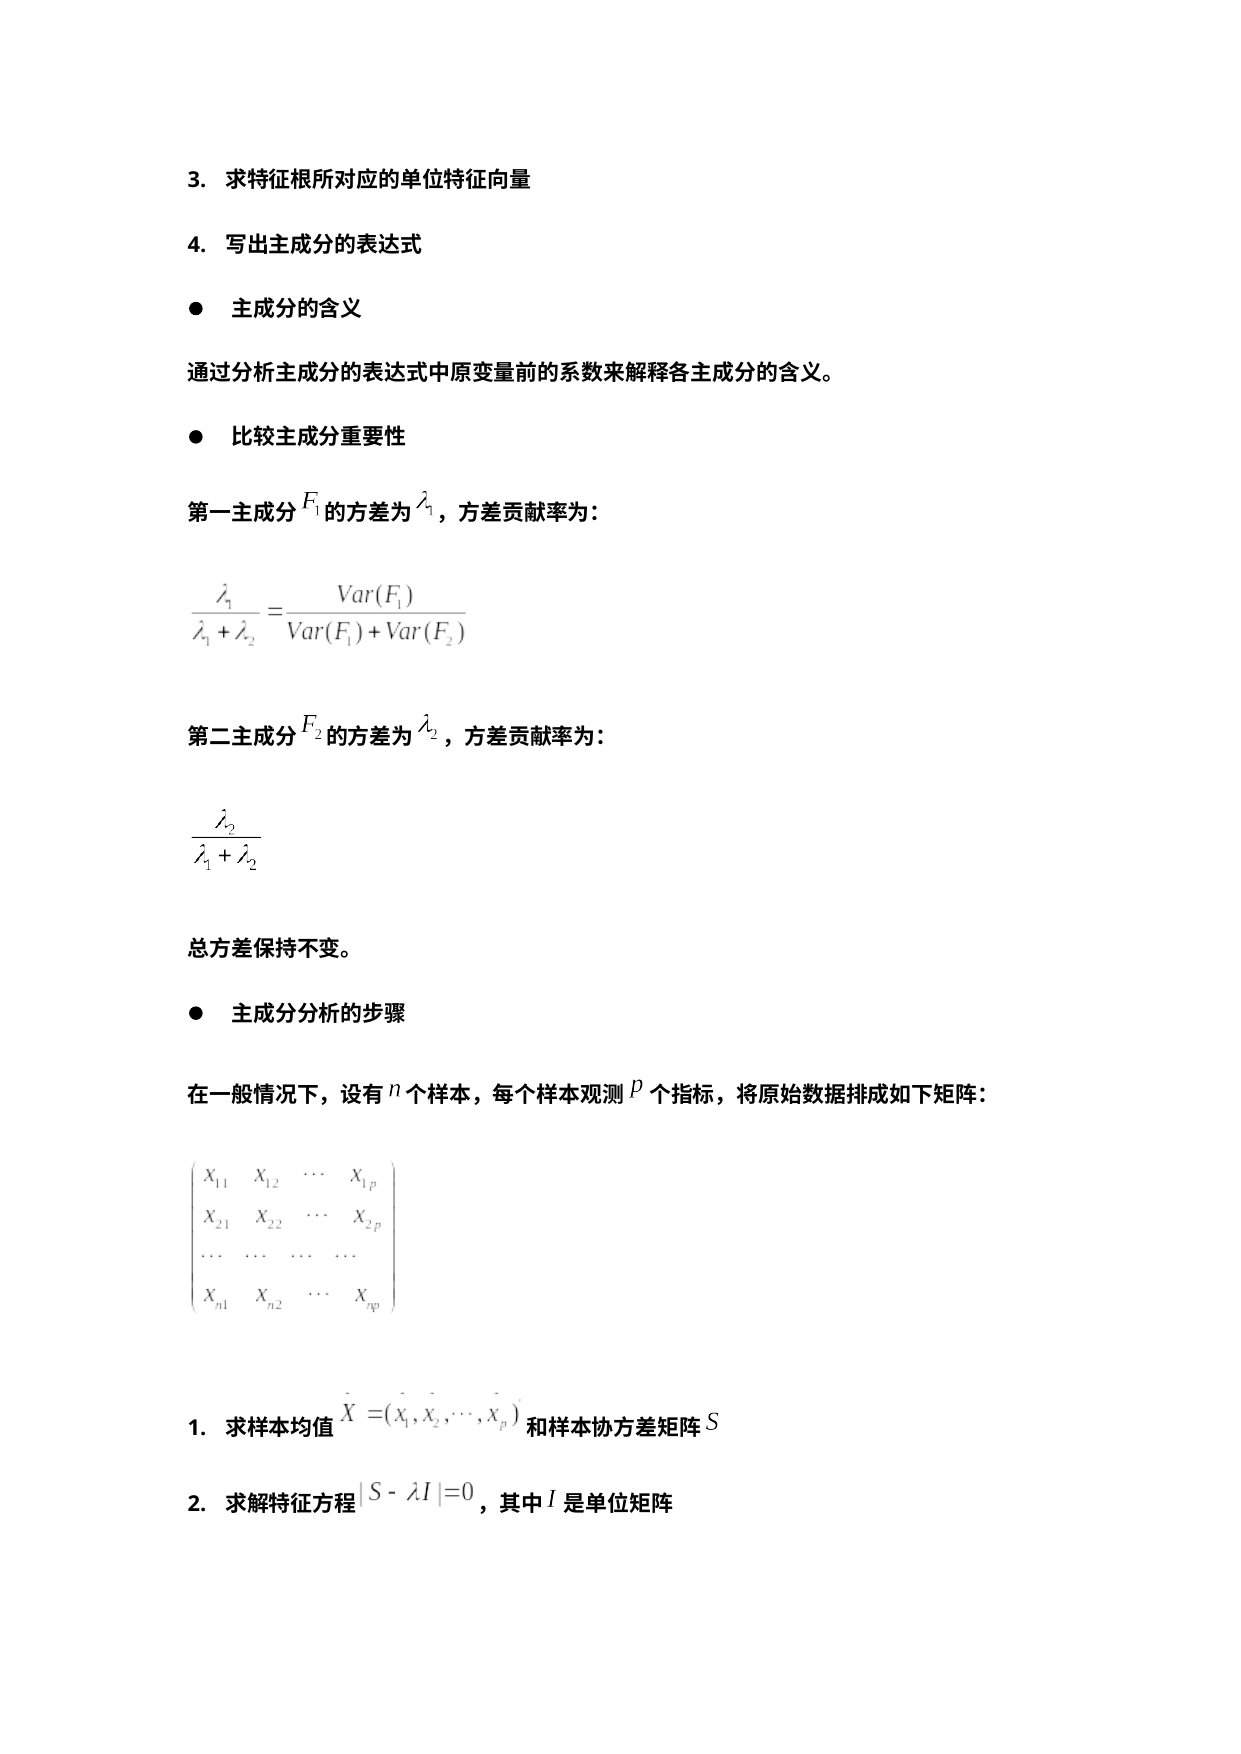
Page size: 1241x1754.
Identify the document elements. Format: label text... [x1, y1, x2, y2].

text 通过分析主成分的表达式中原变量前的系数来解释各主成分的含义。 [187, 355, 1053, 387]
text 总方差保持不变。 [187, 931, 1053, 963]
list 求样本均值和样本协方差矩阵 [187, 1381, 1053, 1446]
list 求解特征方程，其中是单位矩阵 [187, 1477, 1053, 1542]
text 第二主成分的方差为，方差贡献率为： [187, 707, 1053, 772]
text 在一般情况下，设有个样本，每个样本观测个指标，将原始数据排成如下矩阵： [187, 1059, 1053, 1124]
list 主成分分析的步骤 [187, 995, 1053, 1028]
list 主成分的含义 [187, 291, 1053, 323]
list 求特征根所对应的单位特征向量 [187, 162, 1053, 194]
text 第一主成分的方差为，方差贡献率为： [187, 483, 1053, 548]
list 写出主成分的表达式 [187, 226, 1053, 259]
list 比较主成分重要性 [187, 419, 1053, 451]
